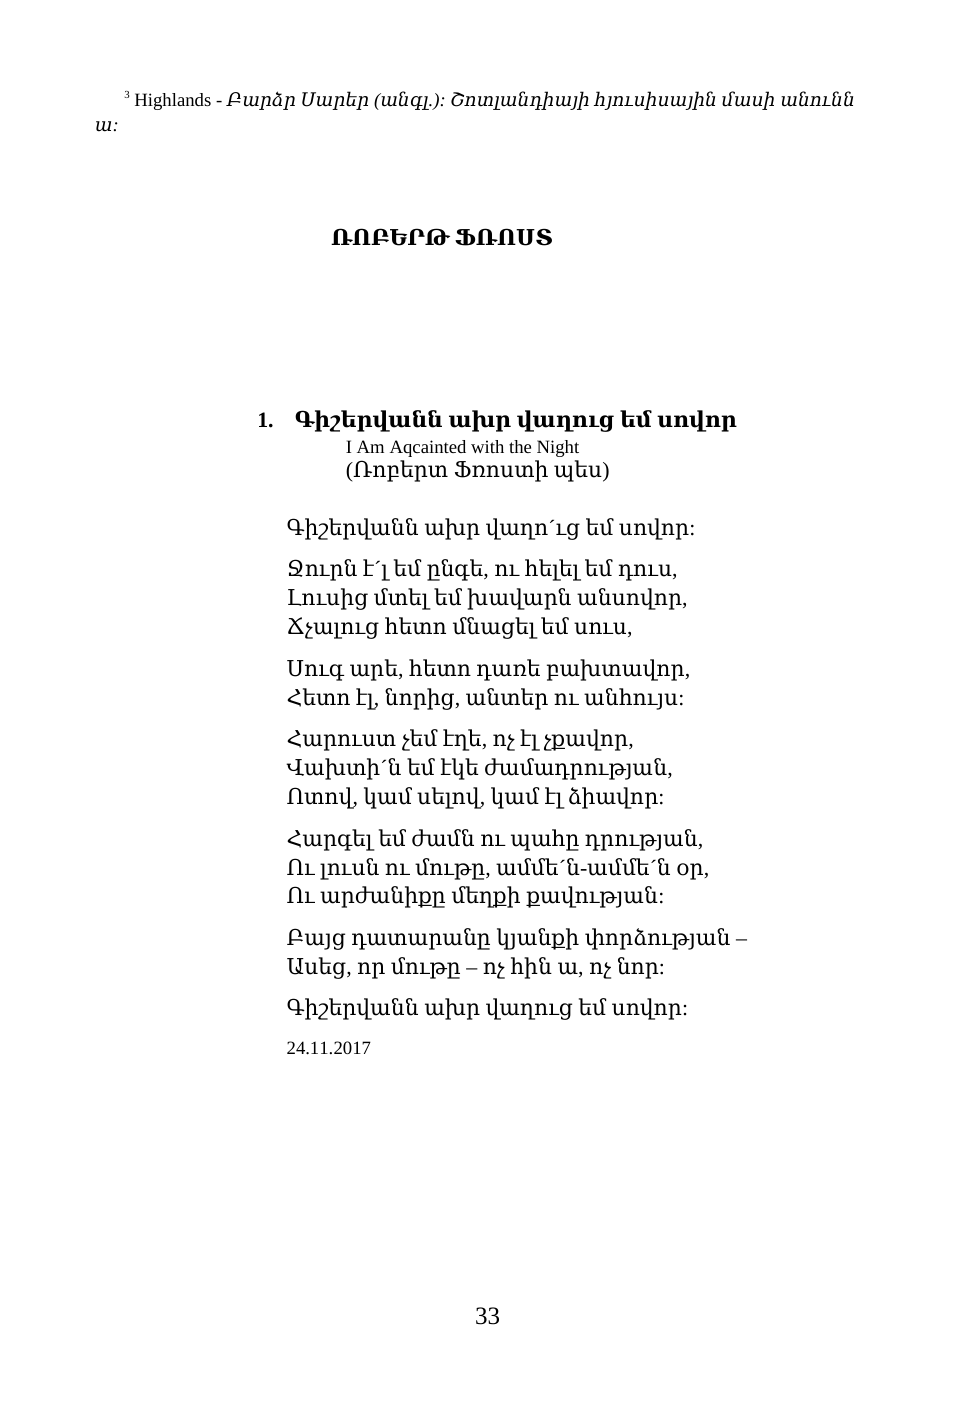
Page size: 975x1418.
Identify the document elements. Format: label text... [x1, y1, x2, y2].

text Վախտի´ն եմ էկե ժամադրության, [286, 755, 881, 780]
text (Ռոբերտ Ֆռոստի պես) [346, 457, 881, 482]
text Ու արժանիքը մեղքի քավության: [286, 883, 881, 909]
text Սուգ արե, հետո դառե բախտավոր, [286, 656, 881, 681]
text Բայց դատարանը կյանքի փորձության – [286, 925, 881, 950]
text Ճչալուց հետո մնացել եմ սուս, [286, 614, 881, 639]
text Գիշերվանն ախր վաղո´ւց եմ սովոր: [286, 515, 881, 540]
text 24.11.2017 [286, 1037, 881, 1058]
text Հարուստ չեմ էղե, ոչ էլ չքավոր, [286, 726, 881, 751]
subtitle ՌՈԲԵՐԹ ՖՌՈՍՏ [331, 225, 881, 250]
text 3 Highlands - Բարձր Սարեր (անգլ.): Շոտլանդիայի հյուսիսային մասի անունն ա: [94, 89, 881, 135]
text Ջուրն է´լ եմ ընգե, ու հելել եմ դուս, [286, 556, 881, 582]
text Ասեց, որ մութը – ոչ հին ա, ոչ նոր: [286, 954, 881, 979]
text Հետո էլ, նորից, անտեր ու անհույս: [286, 685, 881, 710]
subtitle Գիշերվանն ախր վաղուց եմ սովոր [257, 407, 881, 432]
text Հարգել եմ ժամն ու պահը դրության, [286, 826, 881, 851]
text Ոտով, կամ սելով, կամ էլ ձիավոր: [286, 784, 881, 809]
text Լուսից մտել եմ խավարն անսովոր, [286, 585, 881, 611]
text Գիշերվանն ախր վաղուց եմ սովոր: [286, 995, 881, 1021]
text I Am Aqcainted with the Night [346, 436, 881, 457]
text Ու լուսն ու մութը, ամմե´ն-ամմե´ն օր, [286, 854, 881, 880]
